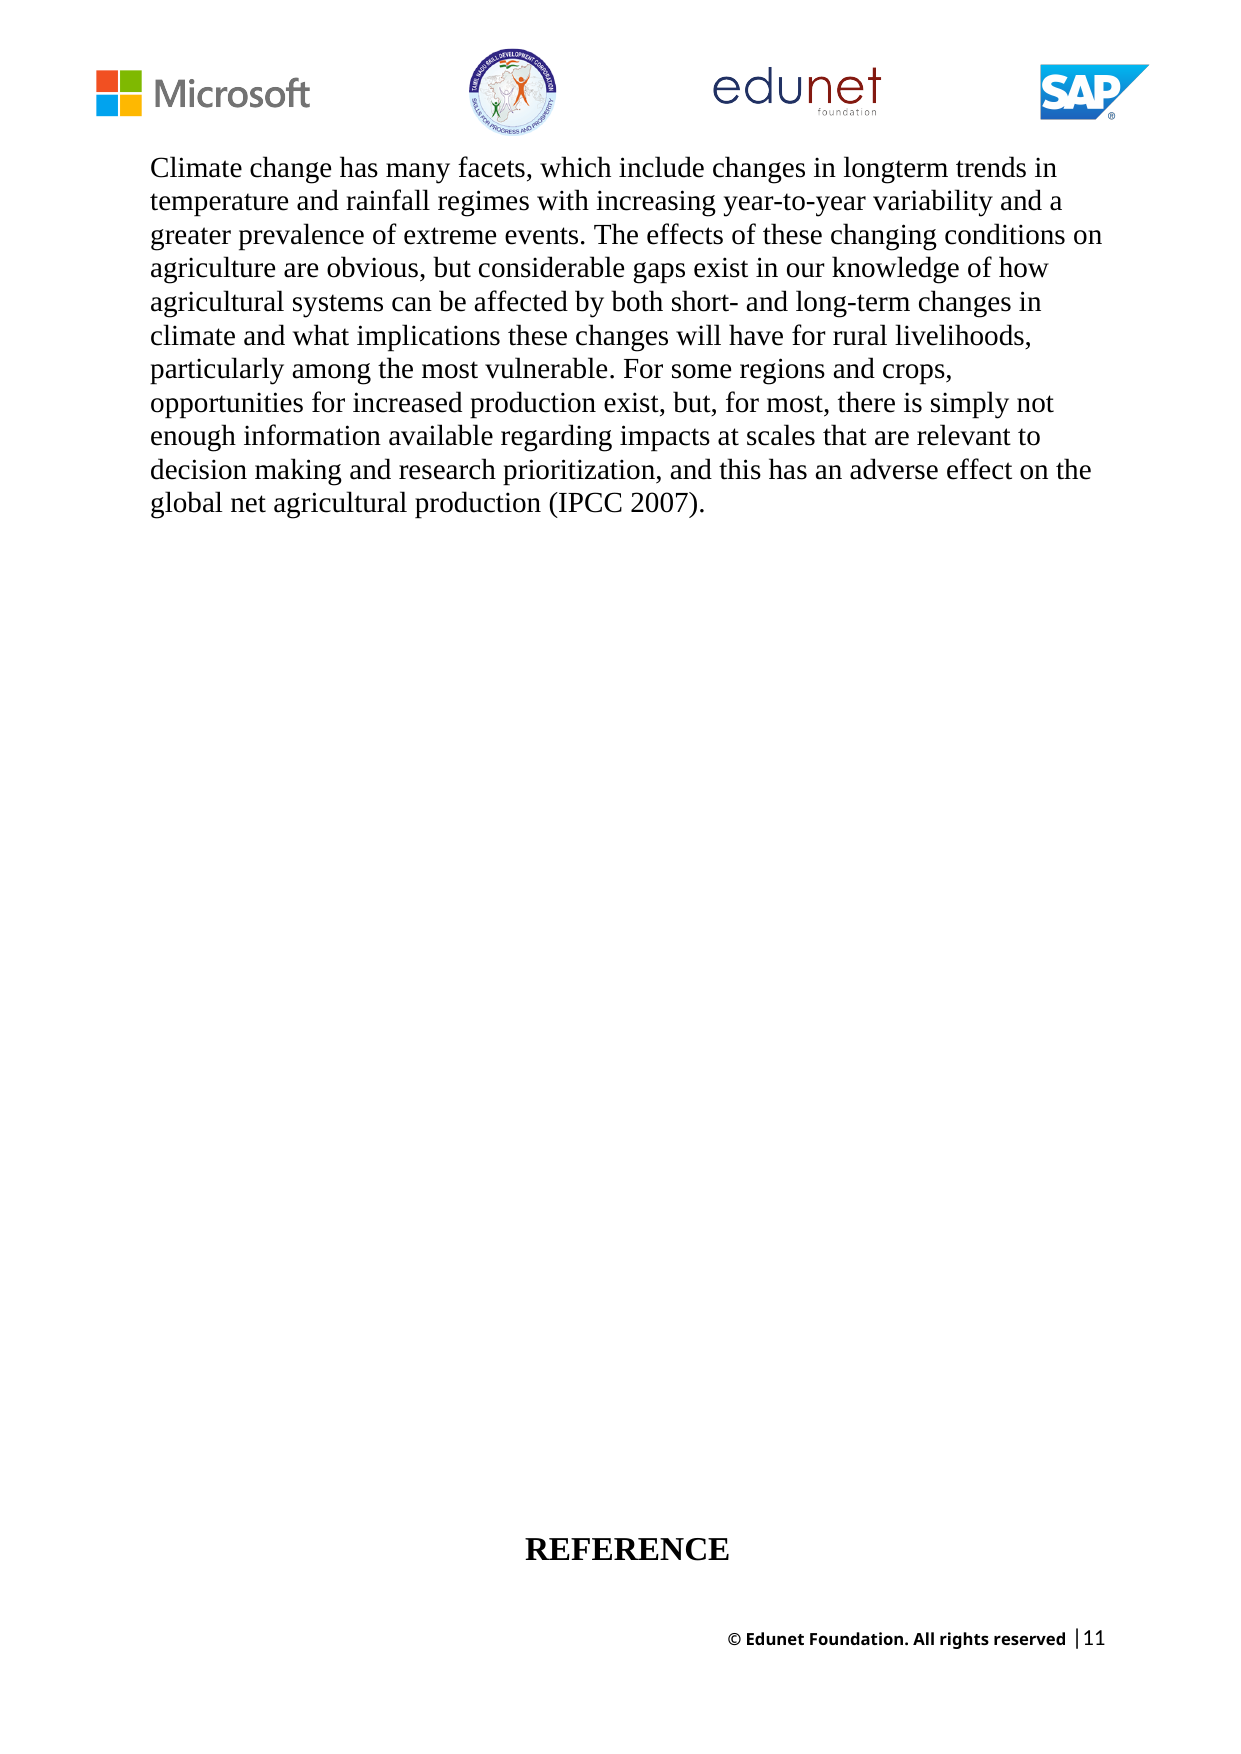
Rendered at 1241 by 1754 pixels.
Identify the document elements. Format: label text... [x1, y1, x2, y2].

picture [706, 60, 889, 122]
text Climate change has many facets, which include changes in longterm trends in temperature and rainfall regimes with increasing year-to-year variability and a greater prevalence of extreme events. The effects of these changing conditions on agriculture are obvious, but considerable gaps exist in our knowledge of how agricultural systems can be affected by both short- and long-term changes in climate and what implications these changes will have for rural livelihoods, particularly among the most vulnerable. For some regions and crops, opportunities for increased production exist, but, for most, there is simply not enough information available regarding impacts at scales that are relevant to decision making and research prioritization, and this has an adverse effect on the global net agricultural production (IPCC 2007). [150, 150, 1105, 519]
text REFERENCE [150, 1529, 1105, 1567]
picture [91, 65, 316, 121]
picture [1039, 63, 1151, 121]
picture [466, 45, 558, 137]
